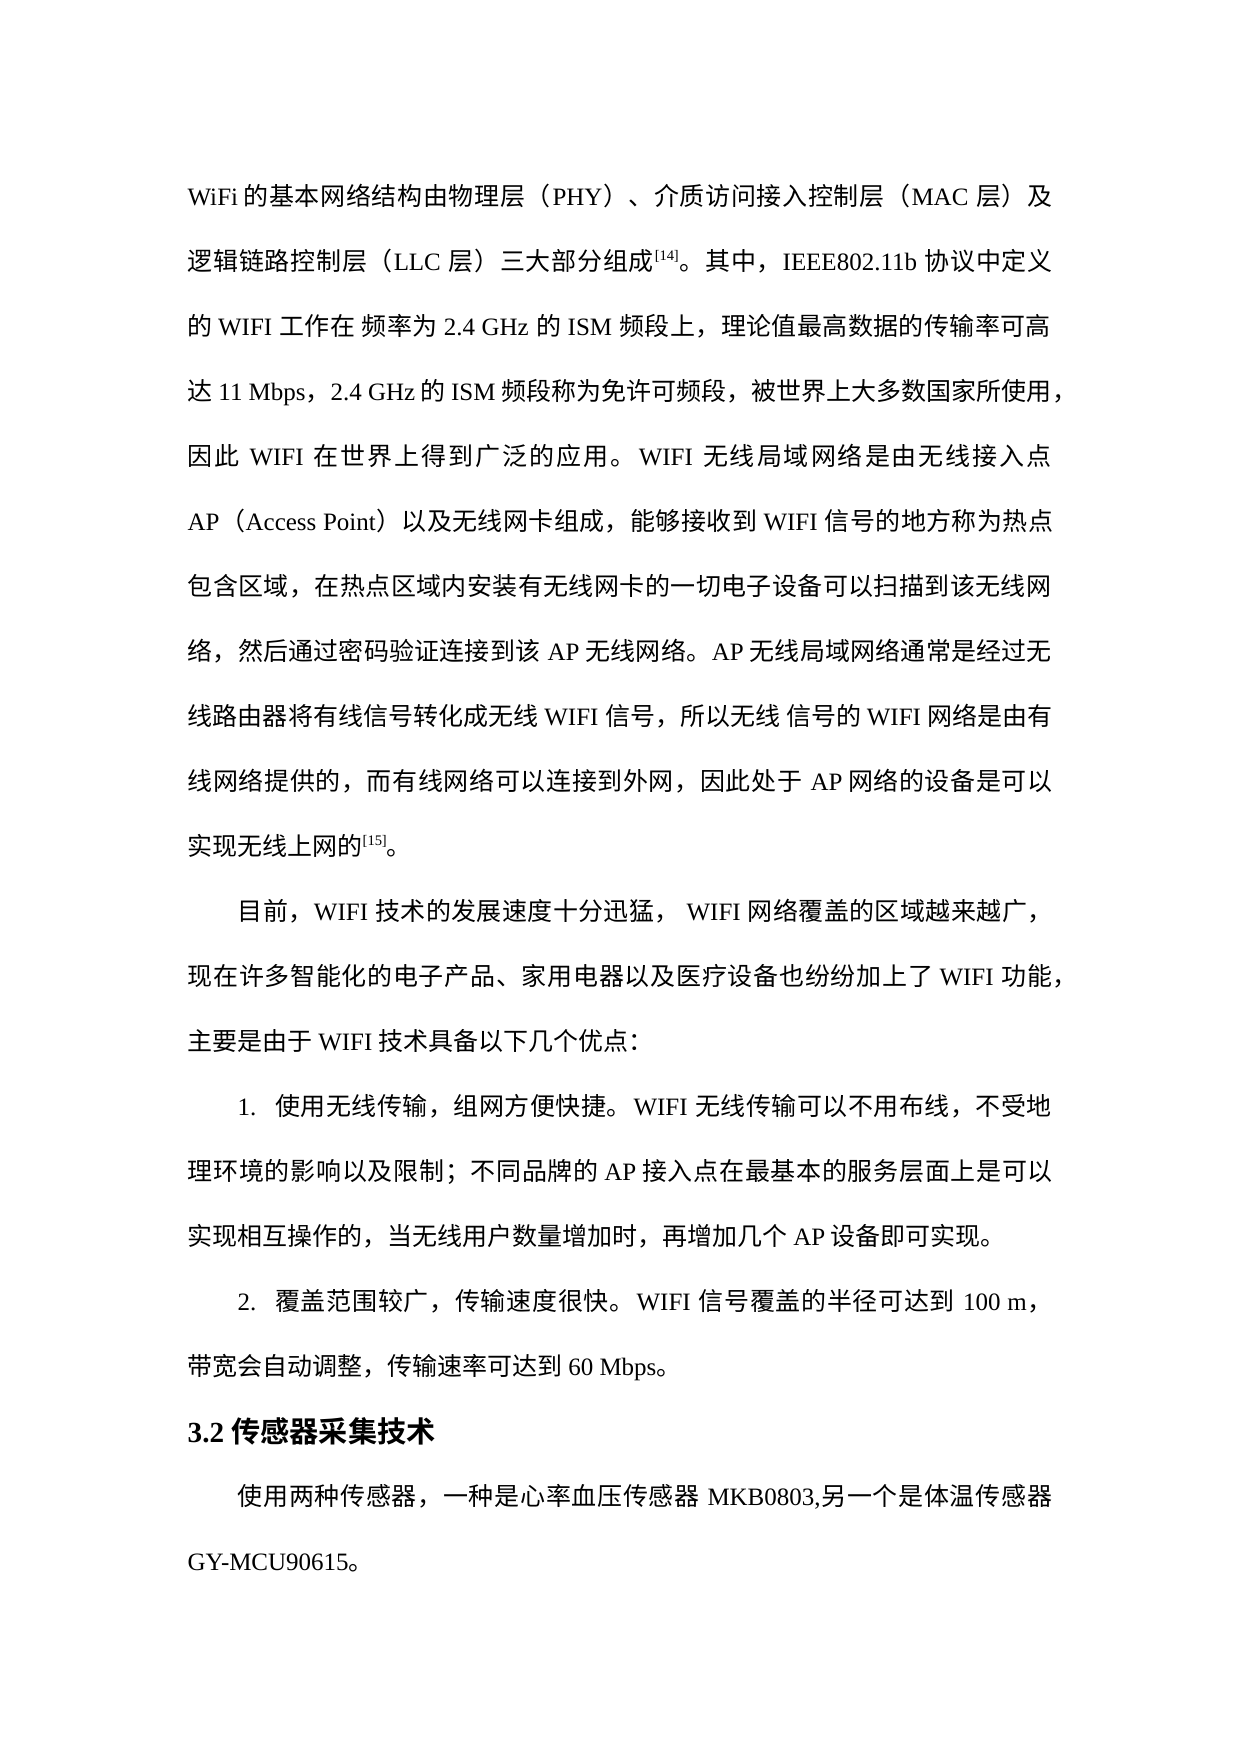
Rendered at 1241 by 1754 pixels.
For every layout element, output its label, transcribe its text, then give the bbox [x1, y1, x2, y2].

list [187, 162, 1053, 877]
list 3.2 传感器采集技术 [187, 1397, 1053, 1462]
list 使用两种传感器，一种是心率血压传感器MKB0803,另一个是体温传感器GY-MCU90615。 [187, 1462, 1053, 1592]
list 目前，WIFI 技术的发展速度十分迅猛， WIFI 网络覆盖的区域越来越广，现在许多智能化的电子产品、家用电器以及医疗设备也纷纷加上了WIFI 功能，主要是由于 WIFI 技术具备以下几个优点： [187, 877, 1053, 1072]
list 覆盖范围较广，传输速度很快。WIFI 信号覆盖的半径可达到 100 m，带宽会自动调整，传输速率可达到 60 Mbps。 [187, 1267, 1053, 1397]
list 使用无线传输，组网方便快捷。WIFI 无线传输可以不用布线，不受地理环境的影响以及限制；不同品牌的AP接入点在最基本的服务层面上是可以实现相互操作的，当无线用户数量增加时，再增加几个 AP 设备即可实现。 [187, 1072, 1053, 1267]
